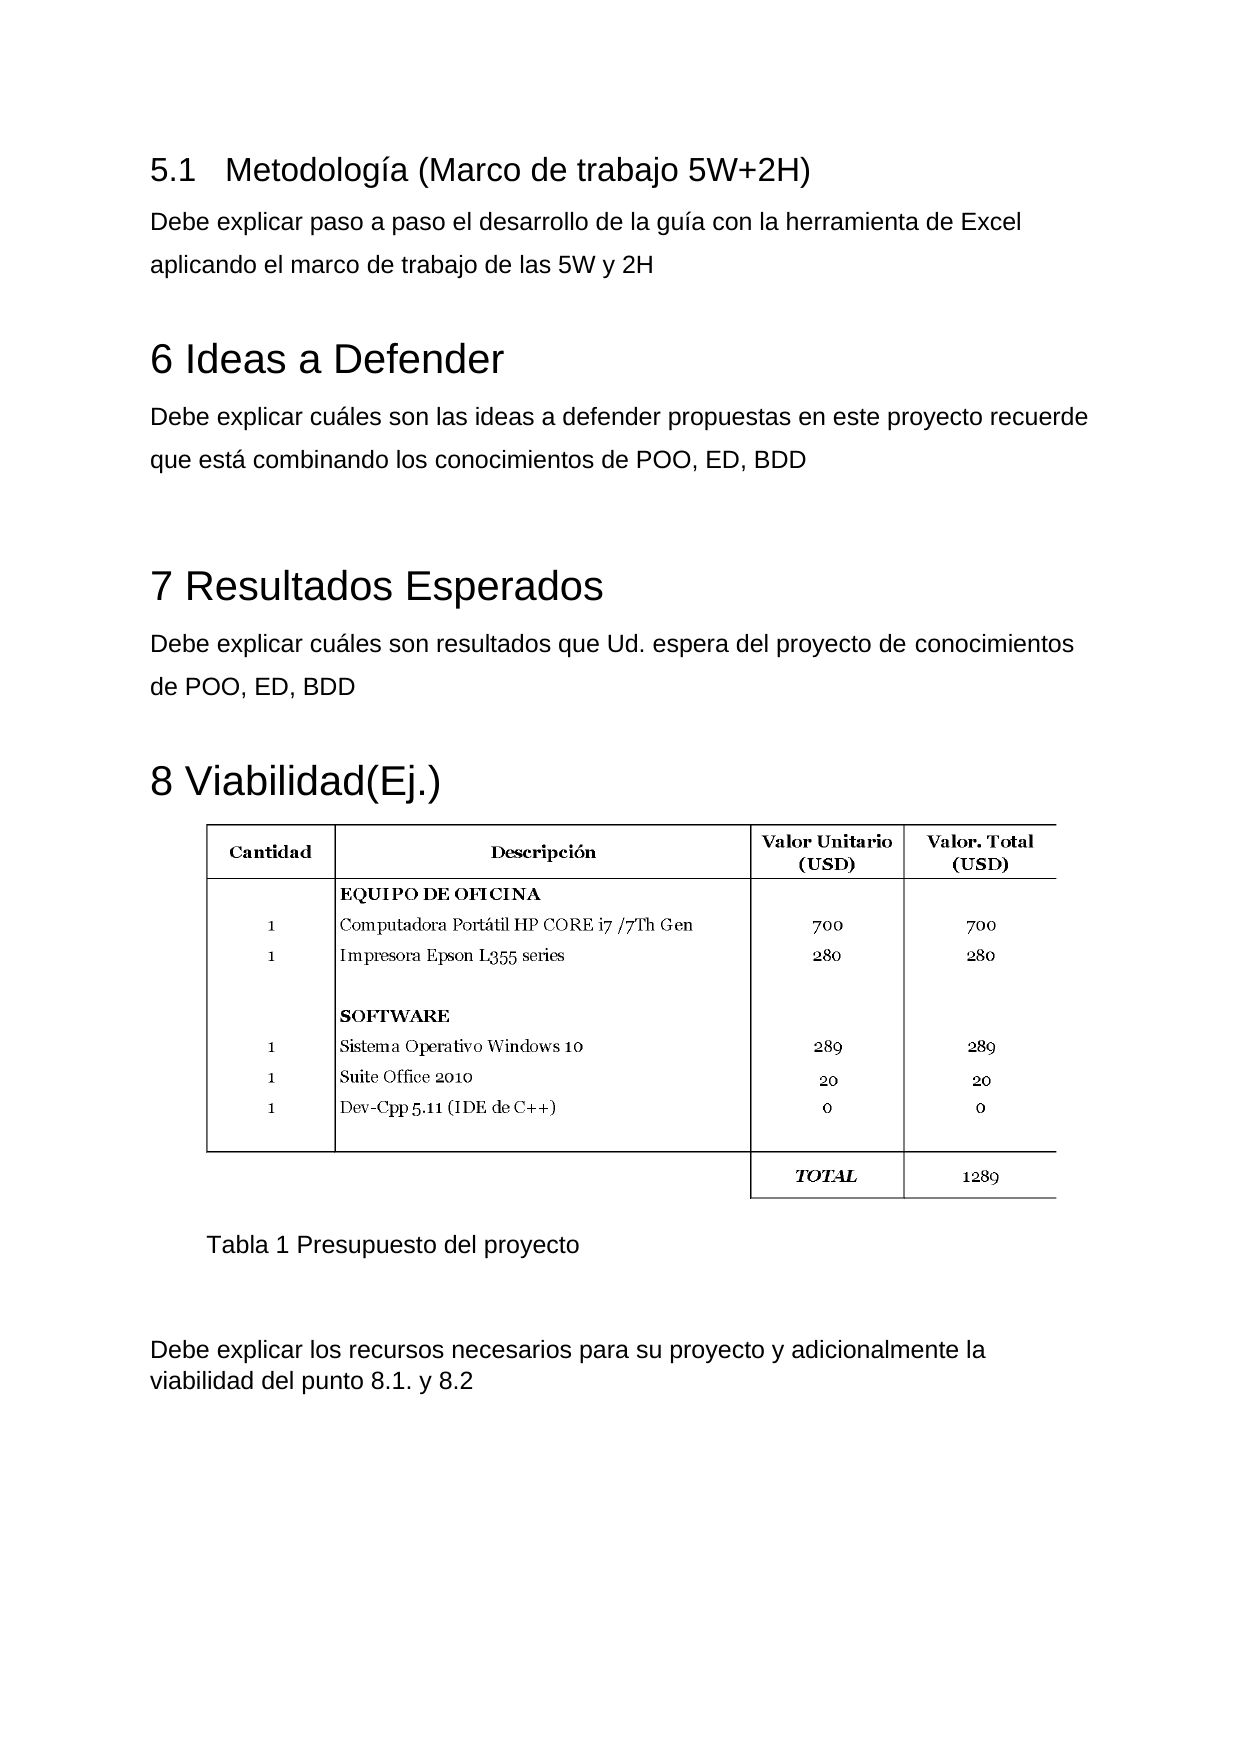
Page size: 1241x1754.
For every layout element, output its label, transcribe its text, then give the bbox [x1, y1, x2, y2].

text Debe explicar cuáles son resultados que Ud. espera del proyecto de conocimientos de POO, ED, BDD [150, 629, 1090, 701]
subtitle 8 Viabilidad(Ej.) [150, 757, 1090, 804]
subtitle 7 Resultados Esperados [150, 561, 1090, 609]
text Debe explicar los recursos necesarios para su proyecto y adicionalmente la viabilidad del punto 8.1. y 8.2 [150, 1334, 1090, 1394]
picture [206, 824, 1057, 1199]
text Debe explicar paso a paso el desarrollo de la guía con la herramienta de Excel aplicando el marco de trabajo de las 5W y 2H [150, 207, 1090, 278]
subtitle Metodología (Marco de trabajo 5W+2H) [150, 150, 1090, 188]
text Debe explicar cuáles son las ideas a defender propuestas en este proyecto recuerde que está combinando los conocimientos de POO, ED, BDD [150, 402, 1090, 474]
subtitle 6 Ideas a Defender [150, 334, 1090, 382]
text Tabla 1 Presupuesto del proyecto [150, 1230, 1090, 1259]
